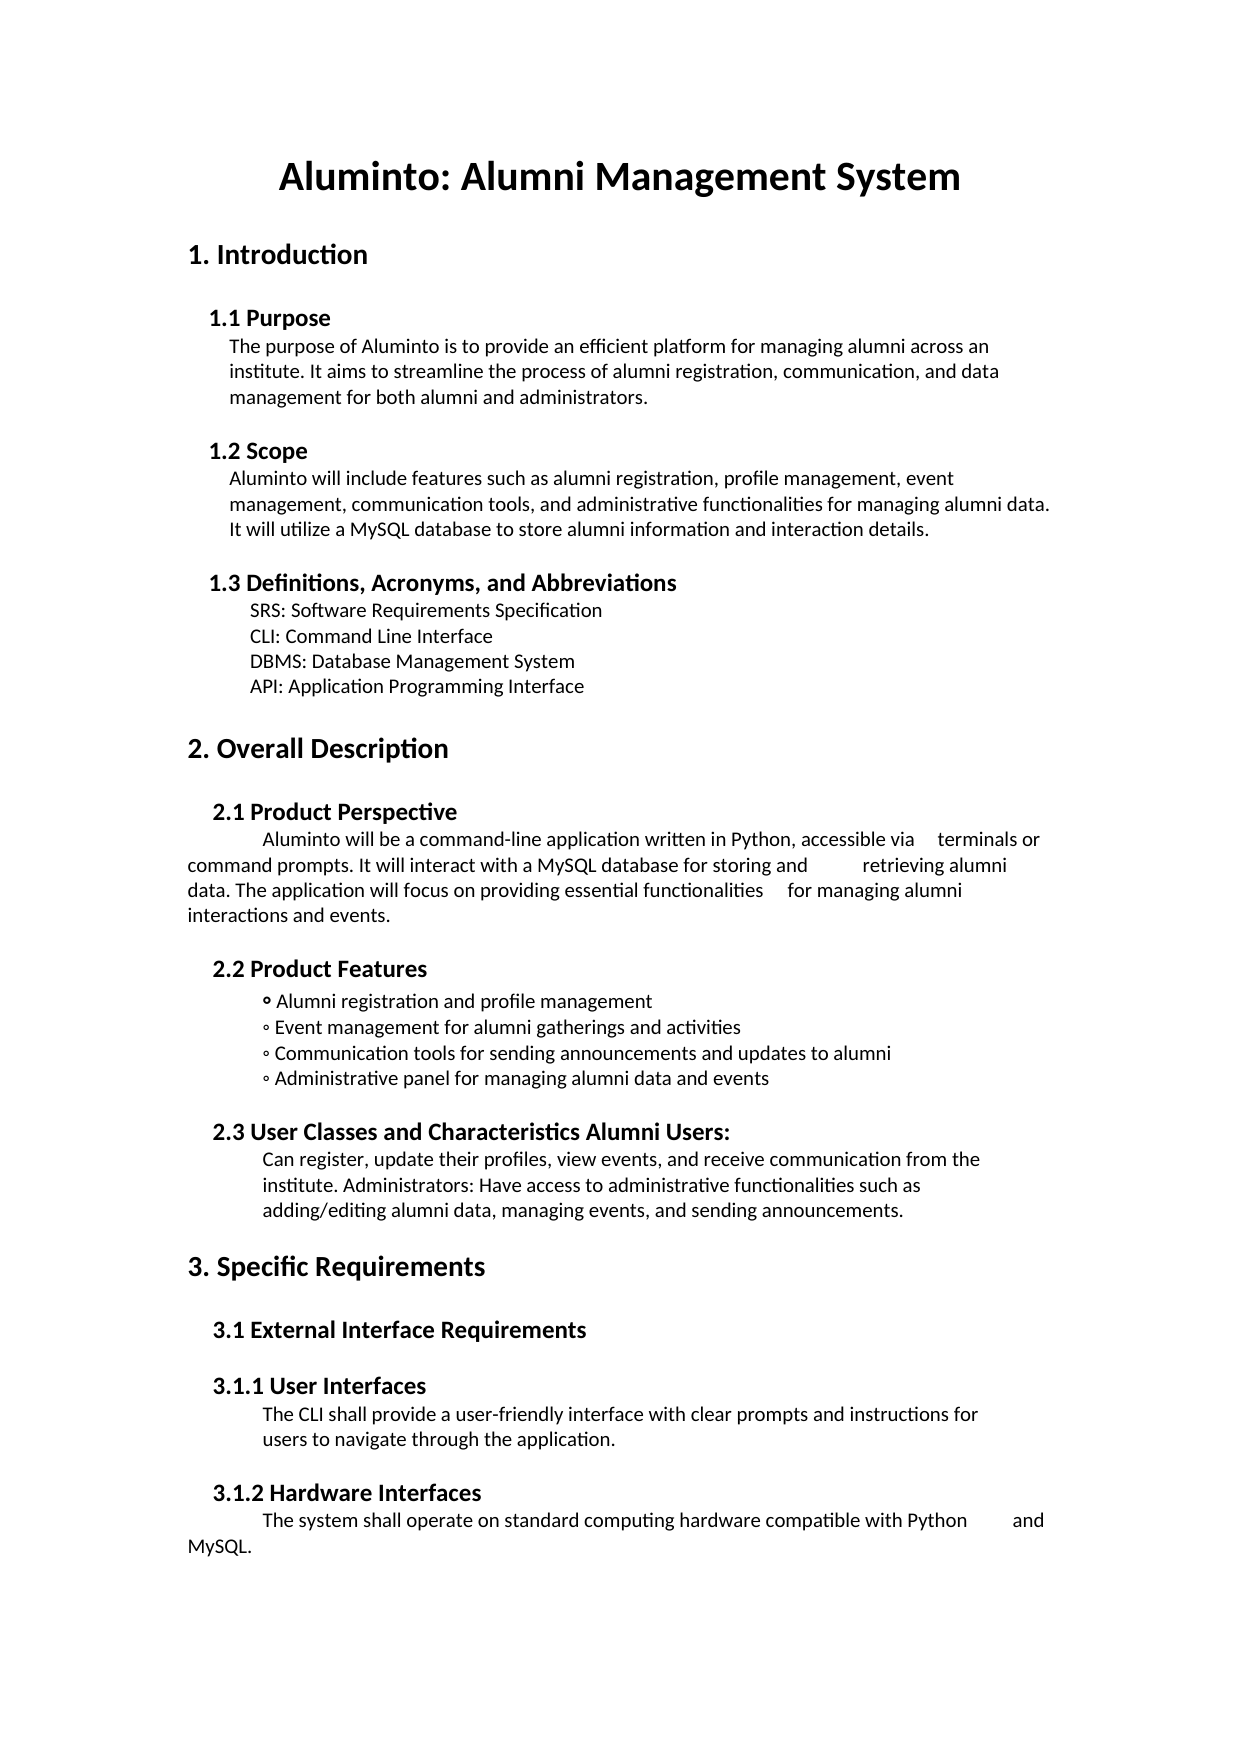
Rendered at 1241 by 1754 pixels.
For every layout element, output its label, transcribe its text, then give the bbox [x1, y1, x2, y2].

text Aluminto will be a command-line application written in Python, accessible via terminals or command prompts. It will interact with a MySQL database for storing and retrieving alumni data. The application will focus on providing essential functionalities for managing alumni interactions and events. [187, 826, 1053, 928]
list Aluminto will include features such as alumni registration, profile management, event management, communication tools, and administrative functionalities for managing alumni data. It will utilize a MySQL database to store alumni information and interaction details. [229, 465, 1053, 542]
text ◦ Event management for alumni gatherings and activities [187, 1014, 1053, 1040]
list Definitions, Acronyms, and Abbreviations [208, 567, 1053, 597]
text 1. Introduction [187, 236, 1053, 272]
list API: Application Programming Interface [250, 674, 1053, 699]
text The CLI shall provide a user-friendly interface with clear prompts and instructions for users to navigate through the application. [187, 1401, 1053, 1452]
text 3.1 External Interface Requirements [187, 1314, 1053, 1345]
list CLI: Command Line Interface [250, 623, 1053, 648]
list Scope [208, 435, 1053, 465]
text 3.1.2 Hardware Interfaces [187, 1477, 1053, 1508]
text ◦ Alumni registration and profile management [187, 984, 1053, 1014]
text ◦ Communication tools for sending announcements and updates to alumni [187, 1040, 1053, 1065]
list DBMS: Database Management System [250, 648, 1053, 674]
text 2.2 Product Features [187, 953, 1053, 984]
list 3. Specific Requirements [187, 1248, 1053, 1284]
text 2.3 User Classes and Characteristics Alumni Users: [187, 1116, 1053, 1147]
text 3.1.1 User Interfaces [187, 1370, 1053, 1401]
list SRS: Software Requirements Specification [250, 597, 1053, 623]
list 2.1 Product Perspective [187, 796, 1053, 826]
list The purpose of Aluminto is to provide an efficient platform for managing alumni across an institute. It aims to streamline the process of alumni registration, communication, and data management for both alumni and administrators. [229, 333, 1053, 409]
text Can register, update their profiles, view events, and receive communication from the institute. Administrators: Have access to administrative functionalities such as adding/editing alumni data, managing events, and sending announcements. [187, 1147, 1053, 1223]
text ◦ Administrative panel for managing alumni data and events [187, 1065, 1053, 1091]
list 2. Overall Description [187, 730, 1053, 765]
list Purpose [208, 303, 1053, 333]
text Aluminto: Alumni Management System [187, 150, 1053, 201]
text The system shall operate on standard computing hardware compatible with Python and MySQL. [187, 1508, 1053, 1558]
